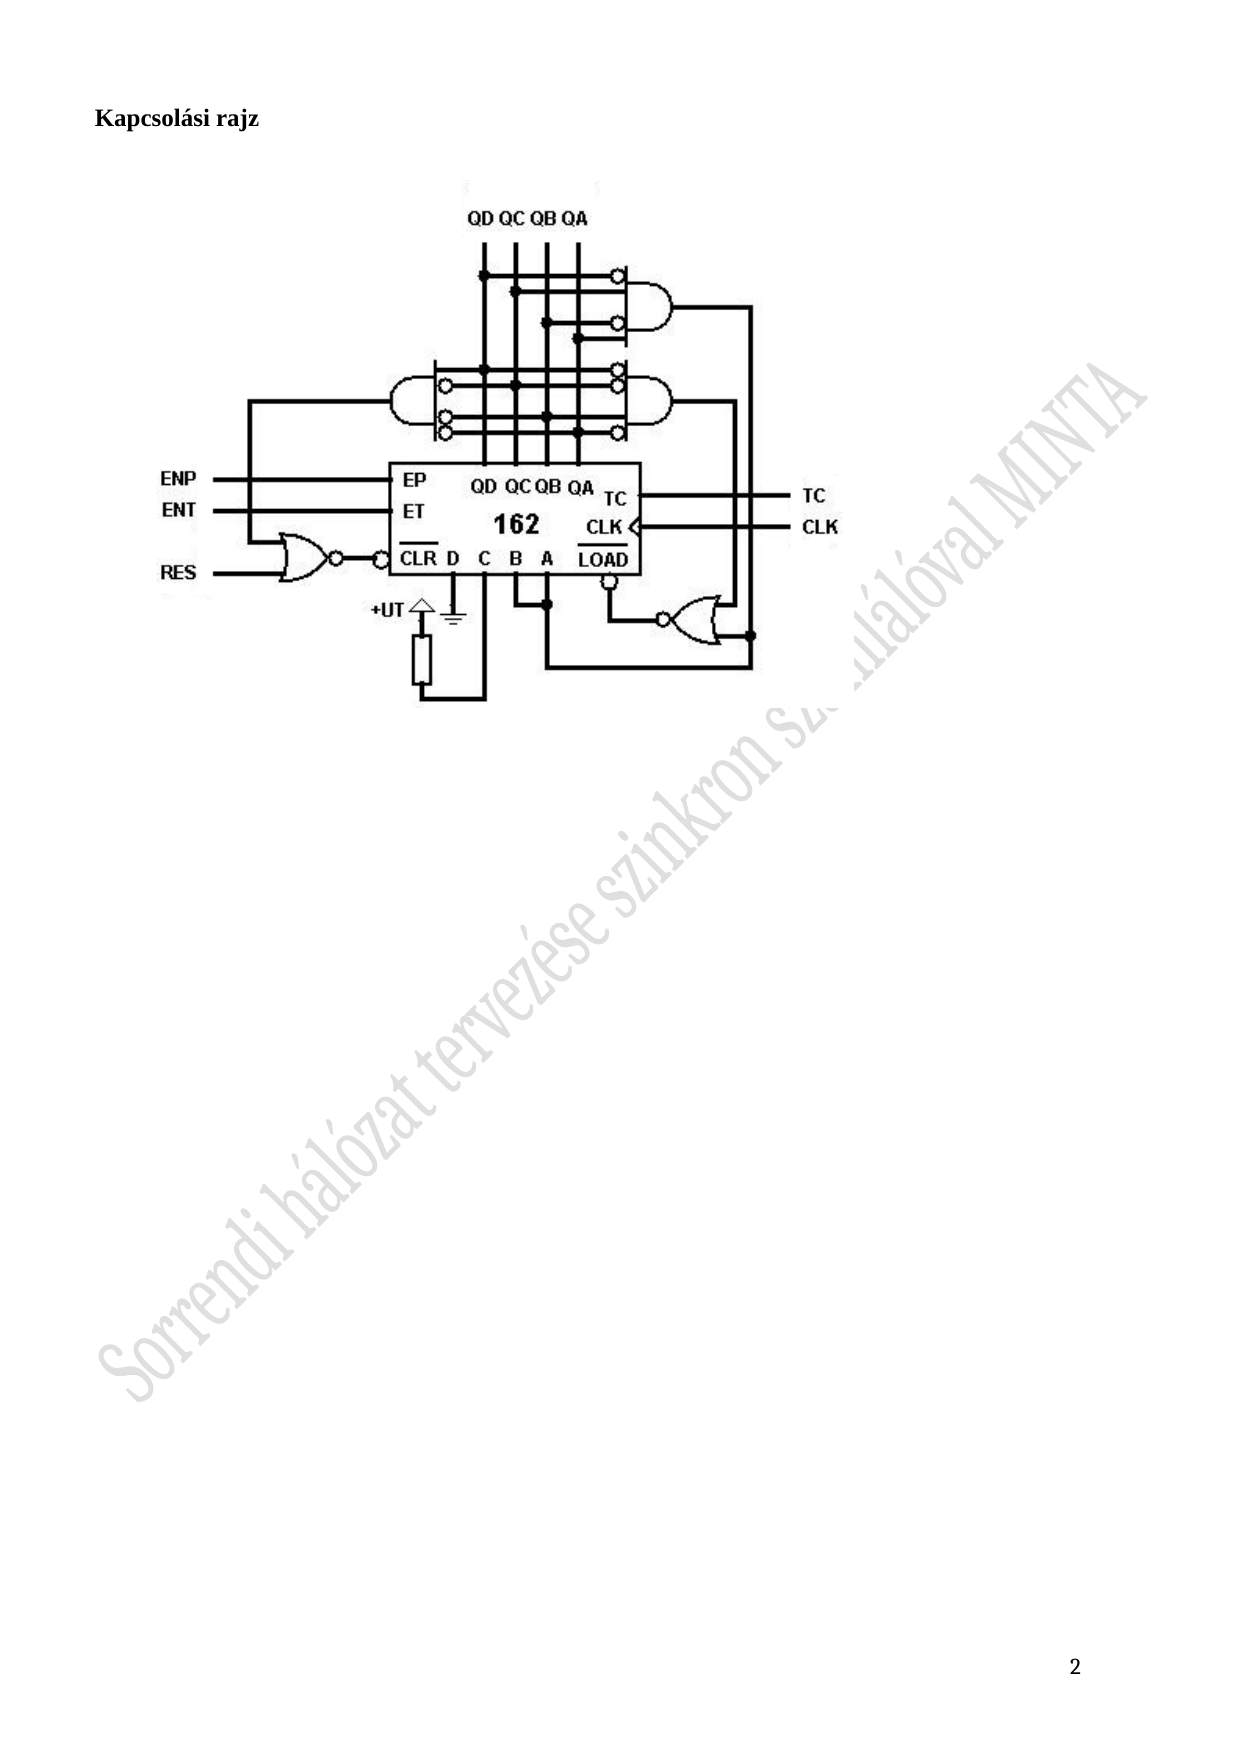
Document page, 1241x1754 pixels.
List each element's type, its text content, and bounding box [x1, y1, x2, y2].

text Kapcsolási rajz [94, 100, 1146, 133]
picture [146, 180, 855, 708]
